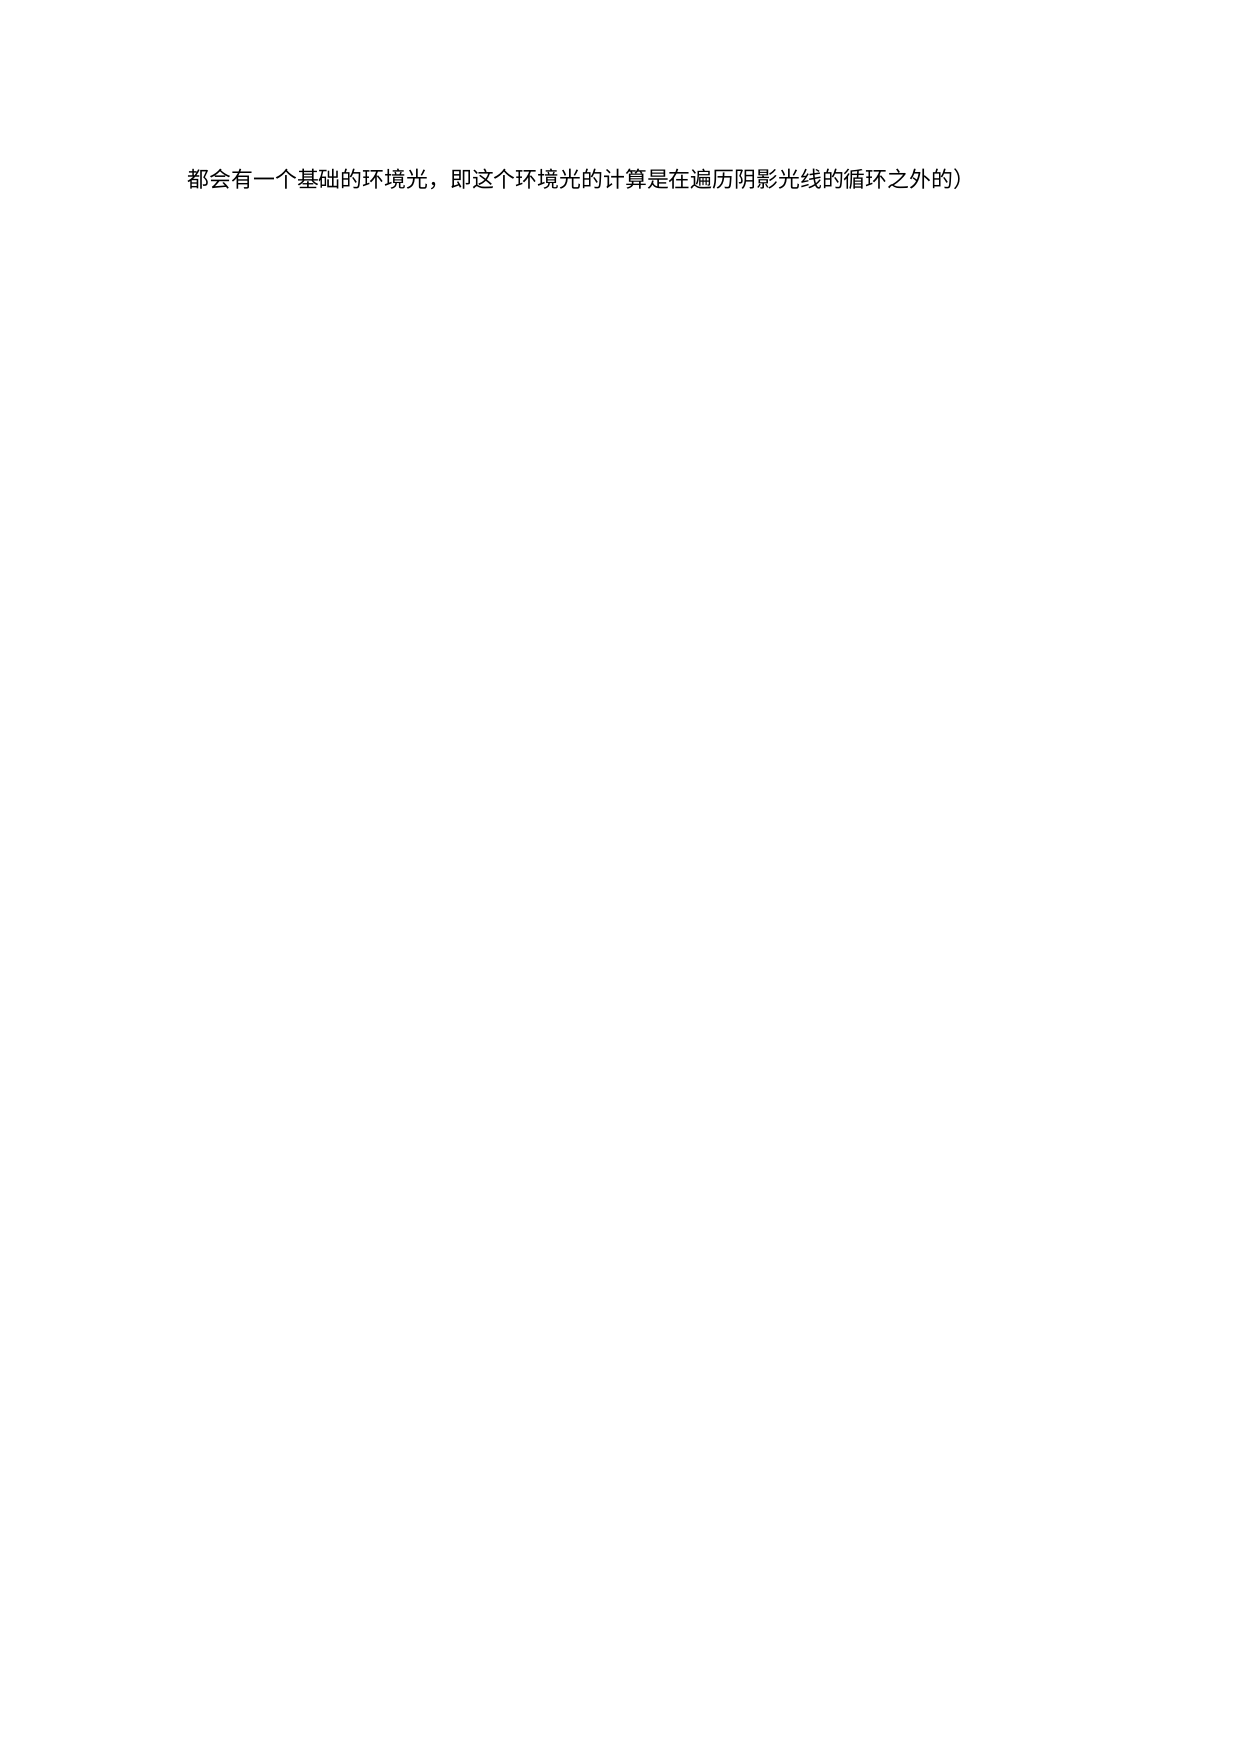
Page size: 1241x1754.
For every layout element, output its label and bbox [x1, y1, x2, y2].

text [187, 162, 1053, 194]
